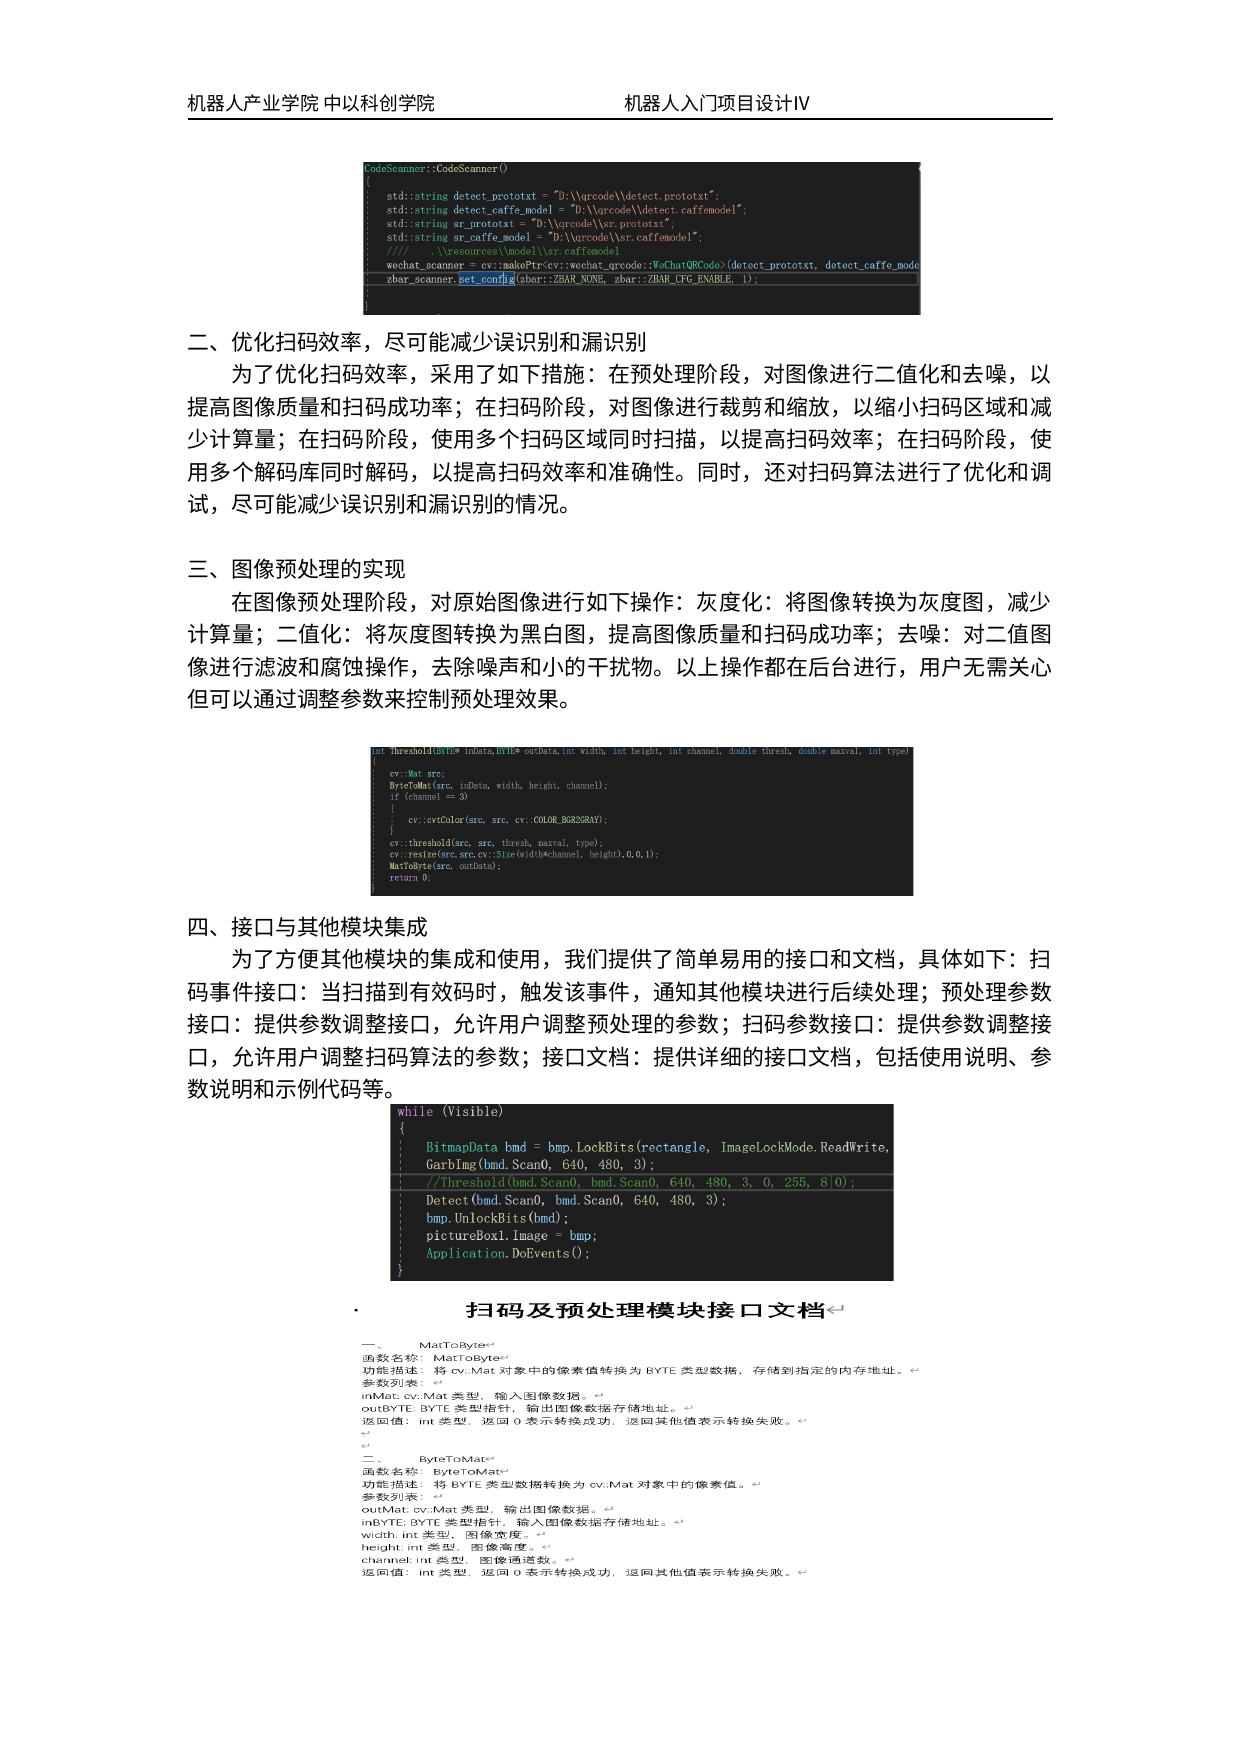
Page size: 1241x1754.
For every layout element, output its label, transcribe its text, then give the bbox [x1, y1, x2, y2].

picture [363, 162, 921, 315]
text 为了方便其他模块的集成和使用，我们提供了简单易用的接口和文档，具体如下：扫码事件接口：当扫描到有效码时，触发该事件，通知其他模块进行后续处理；预处理参数接口：提供参数调整接口，允许用户调整预处理的参数；扫码参数接口：提供参数调整接口，允许用户调整扫码算法的参数；接口文档：提供详细的接口文档，包括使用说明、参数说明和示例代码等。 [187, 942, 1053, 1104]
text 三、图像预处理的实现 [187, 552, 1053, 584]
text 四、接口与其他模块集成 [187, 909, 1053, 942]
text 二、优化扫码效率，尽可能减少误识别和漏识别 [187, 324, 1053, 357]
picture [354, 1299, 930, 1579]
text 为了优化扫码效率，采用了如下措施：在预处理阶段，对图像进行二值化和去噪，以提高图像质量和扫码成功率；在扫码阶段，对图像进行裁剪和缩放，以缩小扫码区域和减少计算量；在扫码阶段，使用多个扫码区域同时扫描，以提高扫码效率；在扫码阶段，使用多个解码库同时解码，以提高扫码效率和准确性。同时，还对扫码算法进行了优化和调试，尽可能减少误识别和漏识别的情况。 [187, 357, 1053, 519]
text 在图像预处理阶段，对原始图像进行如下操作：灰度化：将图像转换为灰度图，减少计算量；二值化：将灰度图转换为黑白图，提高图像质量和扫码成功率；去噪：对二值图像进行滤波和腐蚀操作，去除噪声和小的干扰物。以上操作都在后台进行，用户无需关心，但可以通过调整参数来控制预处理效果。 [187, 584, 1053, 714]
picture [370, 747, 914, 896]
picture [390, 1104, 894, 1281]
